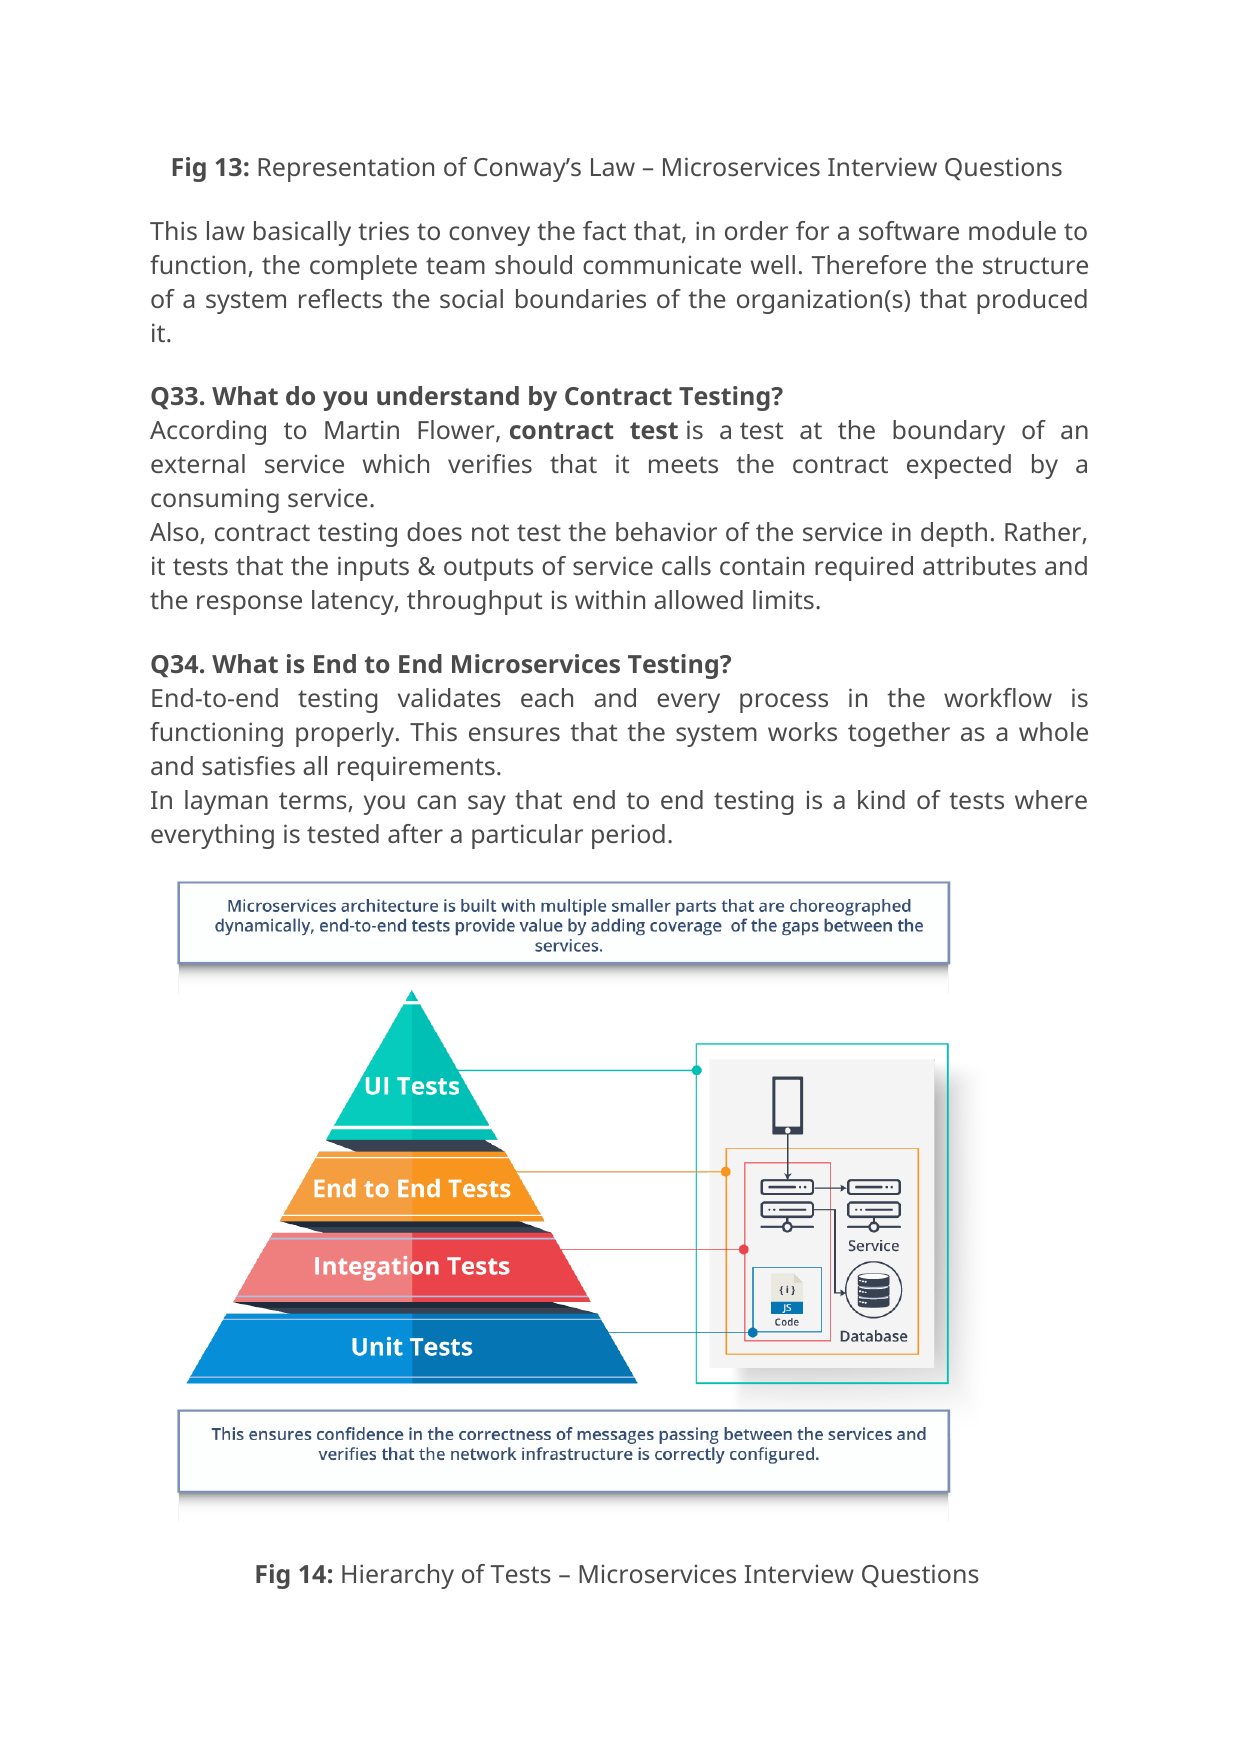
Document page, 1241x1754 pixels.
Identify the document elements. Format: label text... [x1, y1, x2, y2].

text Fig 14: Hierarchy of Tests – Microservices Interview Questions [150, 1557, 1090, 1591]
text Q33. What do you understand by Contract Testing? [150, 379, 1090, 413]
picture [150, 879, 1005, 1528]
text Fig 13: Representation of Conway’s Law – Microservices Interview Questions [150, 150, 1090, 184]
text End-to-end testing validates each and every process in the workflow is functioning properly. This ensures that the system works together as a whole and satisfies all requirements. [150, 680, 1090, 782]
text Also, contract testing does not test the behavior of the service in depth. Rather, it tests that the inputs & outputs of service calls contain required attributes and the response latency, throughput is within allowed limits. [150, 515, 1090, 617]
text Q34. What is End to End Microservices Testing? [150, 646, 1090, 680]
text According to Martin Flower, contract test is a test at the boundary of an external service which verifies that it meets the contract expected by a consuming service. [150, 413, 1090, 515]
text In layman terms, you can say that end to end testing is a kind of tests where everything is tested after a particular period. [150, 782, 1090, 851]
text This law basically tries to convey the fact that, in order for a software module to function, the complete team should communicate well. Therefore the structure of a system reflects the social boundaries of the organization(s) that produced it. [150, 213, 1090, 349]
